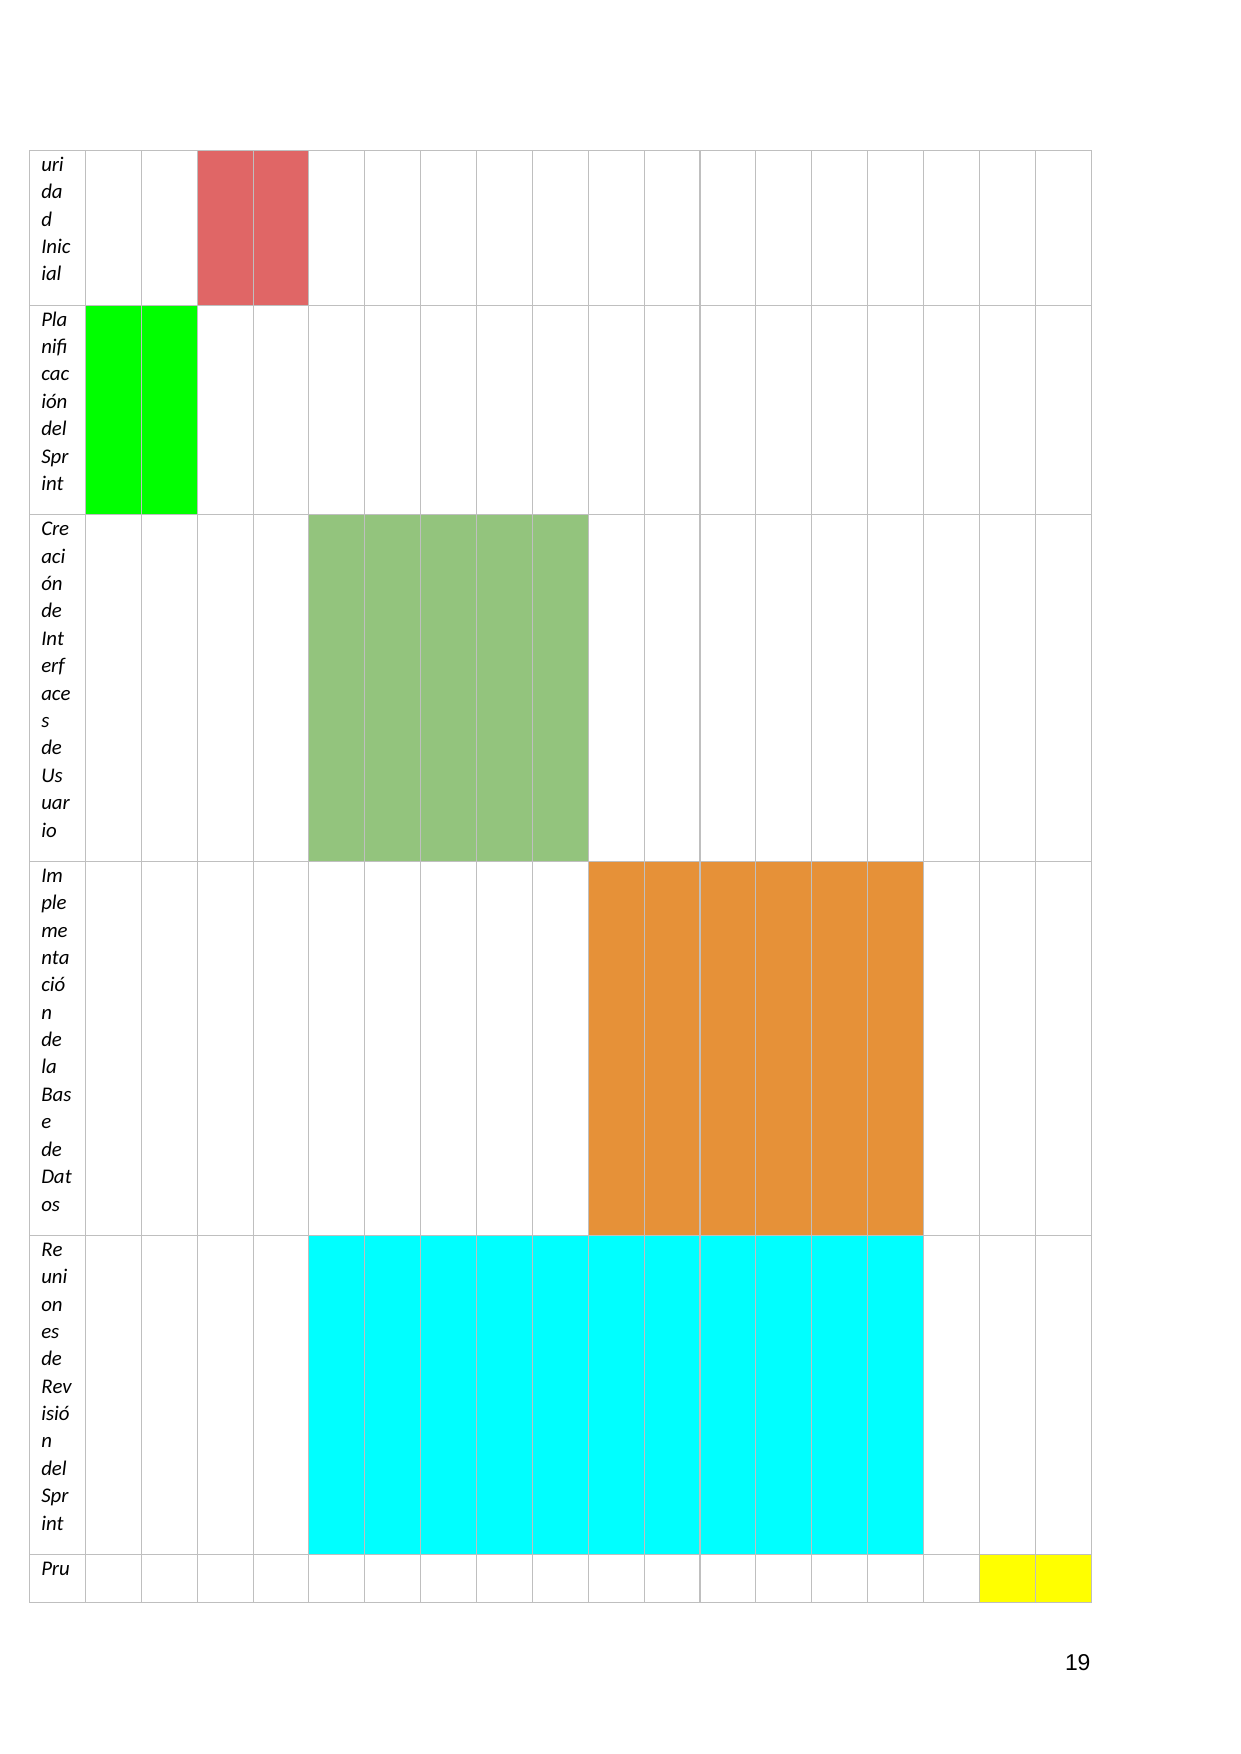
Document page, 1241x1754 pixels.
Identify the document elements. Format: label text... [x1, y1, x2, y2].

table_cell [1036, 1555, 1091, 1602]
table_cell [812, 306, 867, 514]
table_cell [142, 1236, 197, 1554]
table_cell [254, 151, 308, 305]
table_cell [533, 515, 588, 861]
table_cell [701, 1555, 755, 1602]
table_cell [756, 862, 811, 1235]
table_cell [812, 1555, 867, 1602]
table_cell [365, 1555, 420, 1602]
table_cell [254, 1555, 308, 1602]
table_cell [980, 862, 1035, 1235]
table_cell [812, 862, 867, 1235]
table_cell [924, 1555, 979, 1602]
table_cell [533, 306, 588, 514]
table_cell [924, 862, 979, 1235]
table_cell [30, 1555, 85, 1602]
table_cell [86, 515, 141, 861]
table_cell [254, 1236, 308, 1554]
table_cell [980, 151, 1035, 305]
table_cell [198, 151, 253, 305]
table_cell [533, 1236, 588, 1554]
table_cell [980, 515, 1035, 861]
table_cell [589, 862, 644, 1235]
table_cell [868, 306, 923, 514]
table_cell [924, 306, 979, 514]
table_cell [701, 306, 755, 514]
table_cell [924, 1236, 979, 1554]
table_cell [309, 1236, 364, 1554]
table_cell Creación de Interfaces de Usuario [30, 515, 85, 861]
table_cell Reuniones de Revisión del Sprint [30, 1236, 85, 1554]
table_cell [701, 515, 755, 861]
table_cell [421, 1236, 476, 1554]
table_cell [533, 862, 588, 1235]
table_cell [421, 862, 476, 1235]
table_cell [645, 1555, 699, 1602]
table_cell [980, 306, 1035, 514]
table_cell [365, 862, 420, 1235]
table_cell [533, 151, 588, 305]
table_cell [198, 862, 253, 1235]
table_cell [254, 515, 308, 861]
table_cell [868, 1555, 923, 1602]
table_cell [924, 515, 979, 861]
table_cell [868, 515, 923, 861]
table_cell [30, 151, 85, 305]
table_cell [868, 1236, 923, 1554]
table_cell [365, 151, 420, 305]
table_cell [142, 151, 197, 305]
table_cell [589, 151, 644, 305]
table_cell [365, 1236, 420, 1554]
table_cell [868, 151, 923, 305]
table_cell [198, 1555, 253, 1602]
table_cell [86, 862, 141, 1235]
table_cell [812, 151, 867, 305]
table_cell [86, 151, 141, 305]
table_cell [701, 151, 755, 305]
table_cell [756, 306, 811, 514]
table_cell [756, 151, 811, 305]
table_cell [589, 306, 644, 514]
table_cell [198, 515, 253, 861]
table_cell [1036, 306, 1091, 514]
table_cell [477, 1236, 532, 1554]
table_cell [980, 1236, 1035, 1554]
table_cell [254, 306, 308, 514]
table_cell [756, 1236, 811, 1554]
table_cell [142, 515, 197, 861]
table_cell [365, 306, 420, 514]
table_cell [756, 515, 811, 861]
table_cell [309, 1555, 364, 1602]
table_cell [756, 1555, 811, 1602]
table_cell [309, 515, 364, 861]
table_cell [1036, 862, 1091, 1235]
table_cell [142, 306, 197, 514]
table_cell [980, 1555, 1035, 1602]
table_cell [142, 1555, 197, 1602]
table_cell [365, 515, 420, 861]
table_cell [198, 1236, 253, 1554]
table_cell [86, 306, 141, 514]
table_cell Implementación de la Base de Datos [30, 862, 85, 1235]
table_cell [1036, 515, 1091, 861]
table_cell [142, 862, 197, 1235]
table_cell [645, 306, 699, 514]
table_cell [477, 515, 532, 861]
table_cell [1036, 1236, 1091, 1554]
table_cell [477, 151, 532, 305]
table_cell [812, 1236, 867, 1554]
table_cell [589, 1555, 644, 1602]
table_cell [645, 862, 699, 1235]
table_cell [645, 1236, 699, 1554]
table_cell [198, 306, 253, 514]
table_cell [477, 1555, 532, 1602]
table_cell [645, 515, 699, 861]
table_cell [421, 306, 476, 514]
table_cell [477, 862, 532, 1235]
table_cell [533, 1555, 588, 1602]
table_cell [421, 151, 476, 305]
table_cell [309, 306, 364, 514]
table_cell [589, 515, 644, 861]
table_cell [477, 306, 532, 514]
table_cell [1036, 151, 1091, 305]
table_cell [309, 151, 364, 305]
table_cell [254, 862, 308, 1235]
table_cell [86, 1555, 141, 1602]
table_cell [421, 515, 476, 861]
table_cell [309, 862, 364, 1235]
table_cell [924, 151, 979, 305]
table_cell Planificación del Sprint [30, 306, 85, 514]
table_cell [645, 151, 699, 305]
table_cell [701, 1236, 755, 1554]
table_cell [86, 1236, 141, 1554]
table_cell [701, 862, 755, 1235]
table_cell [421, 1555, 476, 1602]
table_cell [812, 515, 867, 861]
table_cell [868, 862, 923, 1235]
table_cell [589, 1236, 644, 1554]
